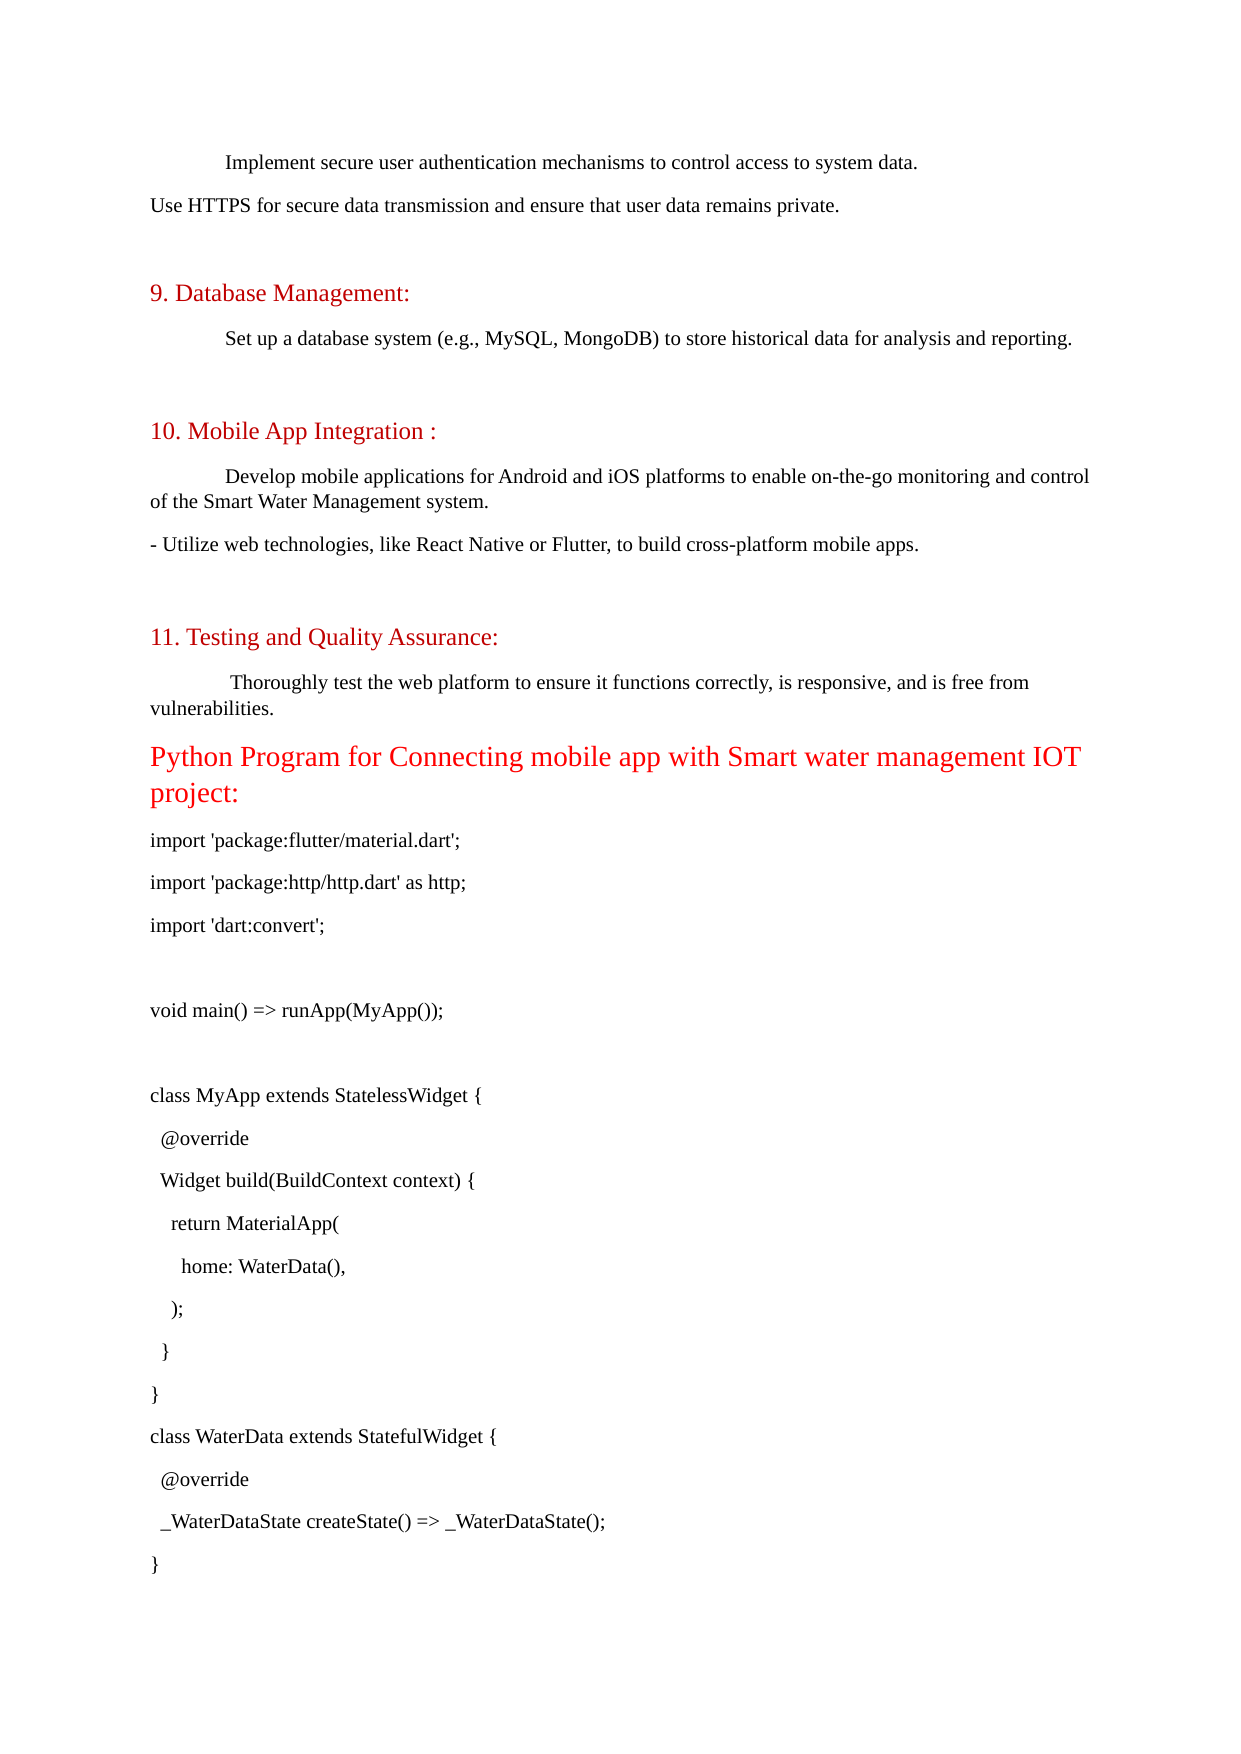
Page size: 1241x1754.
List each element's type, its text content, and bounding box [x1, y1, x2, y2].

text - Utilize web technologies, like React Native or Flutter, to build cross-platform mobile apps. [150, 532, 1090, 556]
text import 'dart:convert'; [150, 913, 1090, 937]
text return MaterialApp( [150, 1211, 1090, 1235]
text 10. Mobile App Integration : [150, 416, 1090, 444]
text Widget build(BuildContext context) { [150, 1168, 1090, 1192]
text _WaterDataState createState() => _WaterDataState(); [150, 1509, 1090, 1533]
text @override [150, 1467, 1090, 1491]
text import 'package:flutter/material.dart'; [150, 828, 1090, 852]
text Use HTTPS for secure data transmission and ensure that user data remains private. [150, 193, 1090, 217]
text class WaterData extends StatefulWidget { [150, 1424, 1090, 1448]
text } [150, 1381, 1090, 1406]
text class MyApp extends StatelessWidget { [150, 1083, 1090, 1107]
text } [150, 1552, 1090, 1576]
text @override [150, 1126, 1090, 1150]
text Develop mobile applications for Android and iOS platforms to enable on-the-go monitoring and control of the Smart Water Management system. [150, 463, 1090, 513]
text Implement secure user authentication mechanisms to control access to system data. [150, 150, 1090, 174]
text import 'package:http/http.dart' as http; [150, 870, 1090, 894]
text ); [150, 1296, 1090, 1320]
text 9. Database Management: [150, 278, 1090, 307]
text Python Program for Connecting mobile app with Smart water management IOT project: [150, 739, 1090, 808]
text } [150, 1339, 1090, 1363]
text Set up a database system (e.g., MySQL, MongoDB) to store historical data for analysis and reporting. [150, 326, 1090, 349]
text void main() => runApp(MyApp()); [150, 998, 1090, 1022]
text home: WaterData(), [150, 1254, 1090, 1278]
text 11. Testing and Quality Assurance: [150, 622, 1090, 651]
text Thoroughly test the web platform to ensure it functions correctly, is responsive, and is free from vulnerabilities. [150, 670, 1090, 720]
